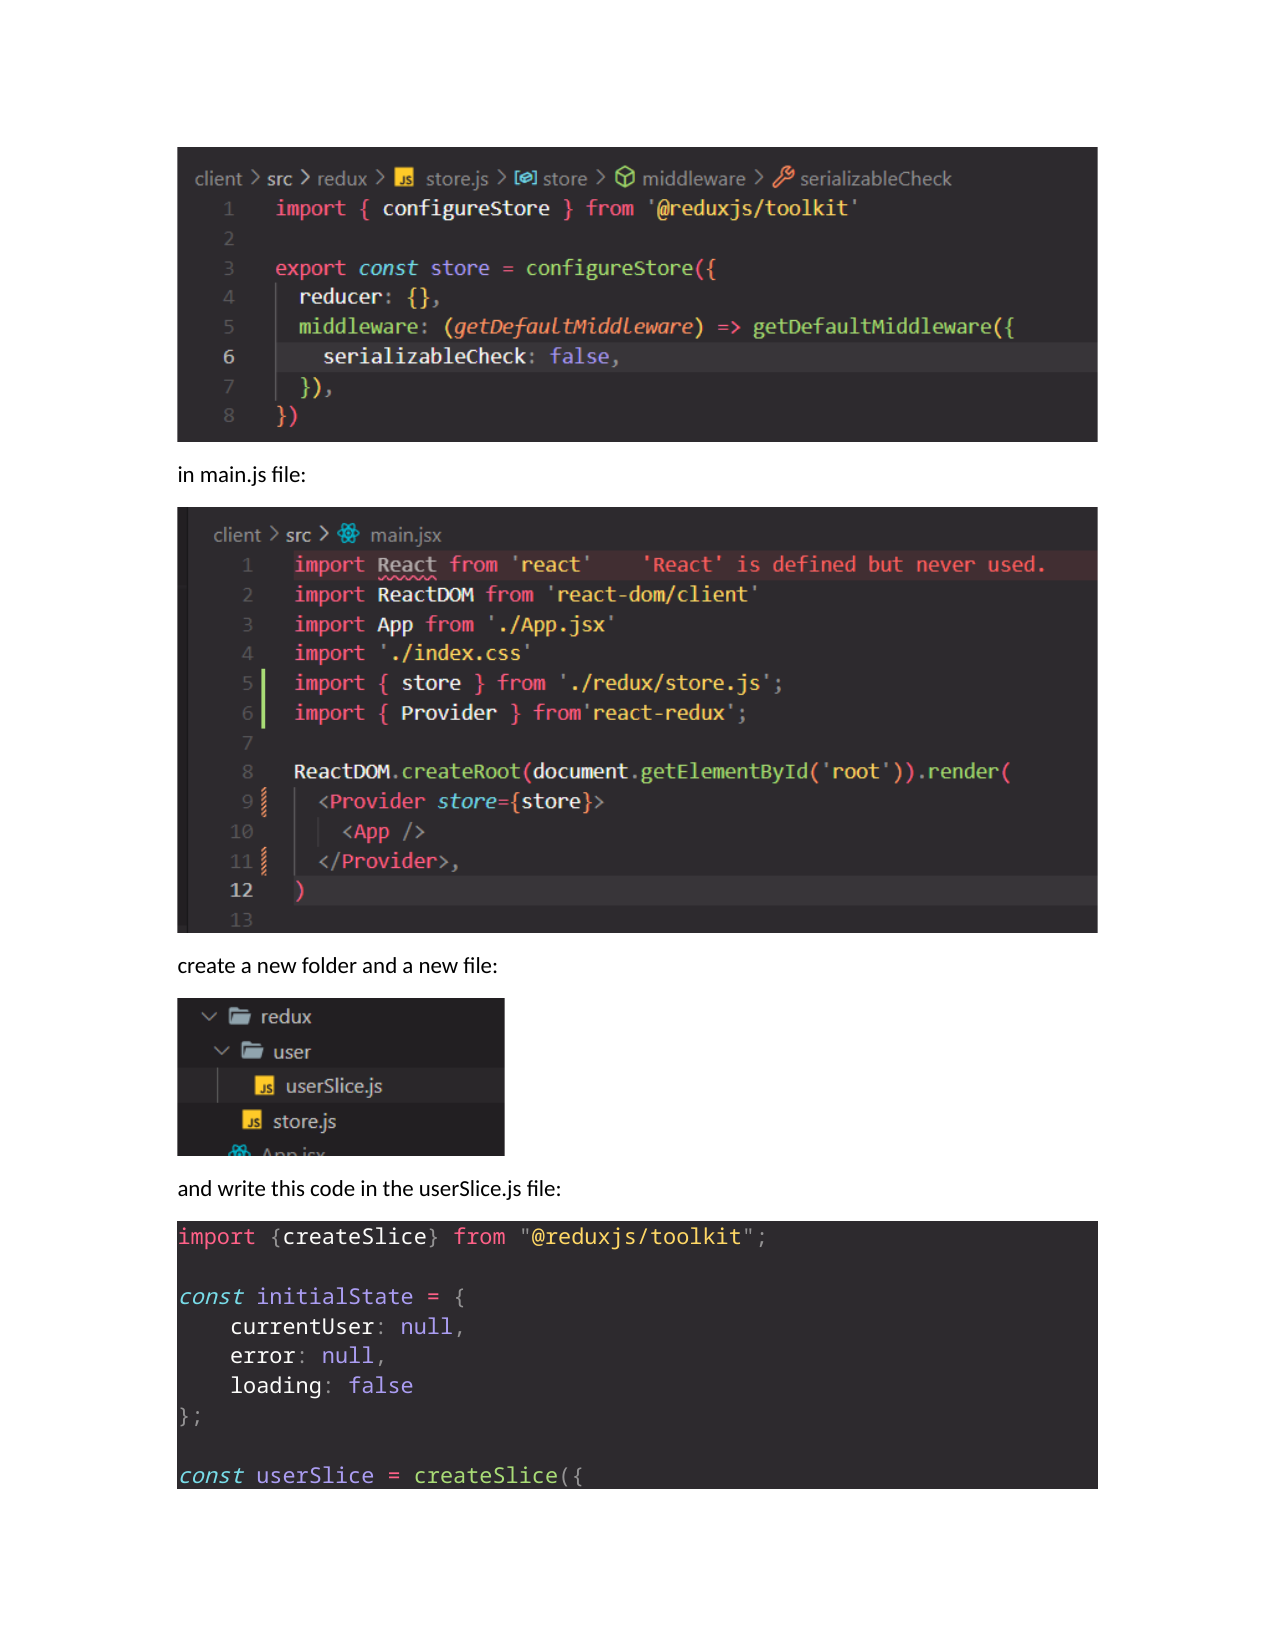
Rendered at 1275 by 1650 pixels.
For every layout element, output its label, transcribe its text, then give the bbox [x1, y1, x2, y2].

text in main.js file: [177, 461, 1098, 488]
text and write this code in the userSlice.js file: [177, 1174, 1098, 1202]
text import {createSlice} from "@reduxjs/toolkit"; [177, 1221, 1098, 1251]
text error: null, [177, 1340, 1098, 1370]
text currentUser: null, [177, 1311, 1098, 1340]
picture [177, 998, 505, 1156]
text const initialState = { [177, 1281, 1098, 1311]
picture [177, 507, 1098, 933]
picture [177, 147, 1098, 442]
text }; [177, 1400, 1098, 1430]
text const userSlice = createSlice({ [177, 1459, 1098, 1489]
text loading: false [177, 1370, 1098, 1400]
text create a new folder and a new file: [177, 951, 1098, 979]
